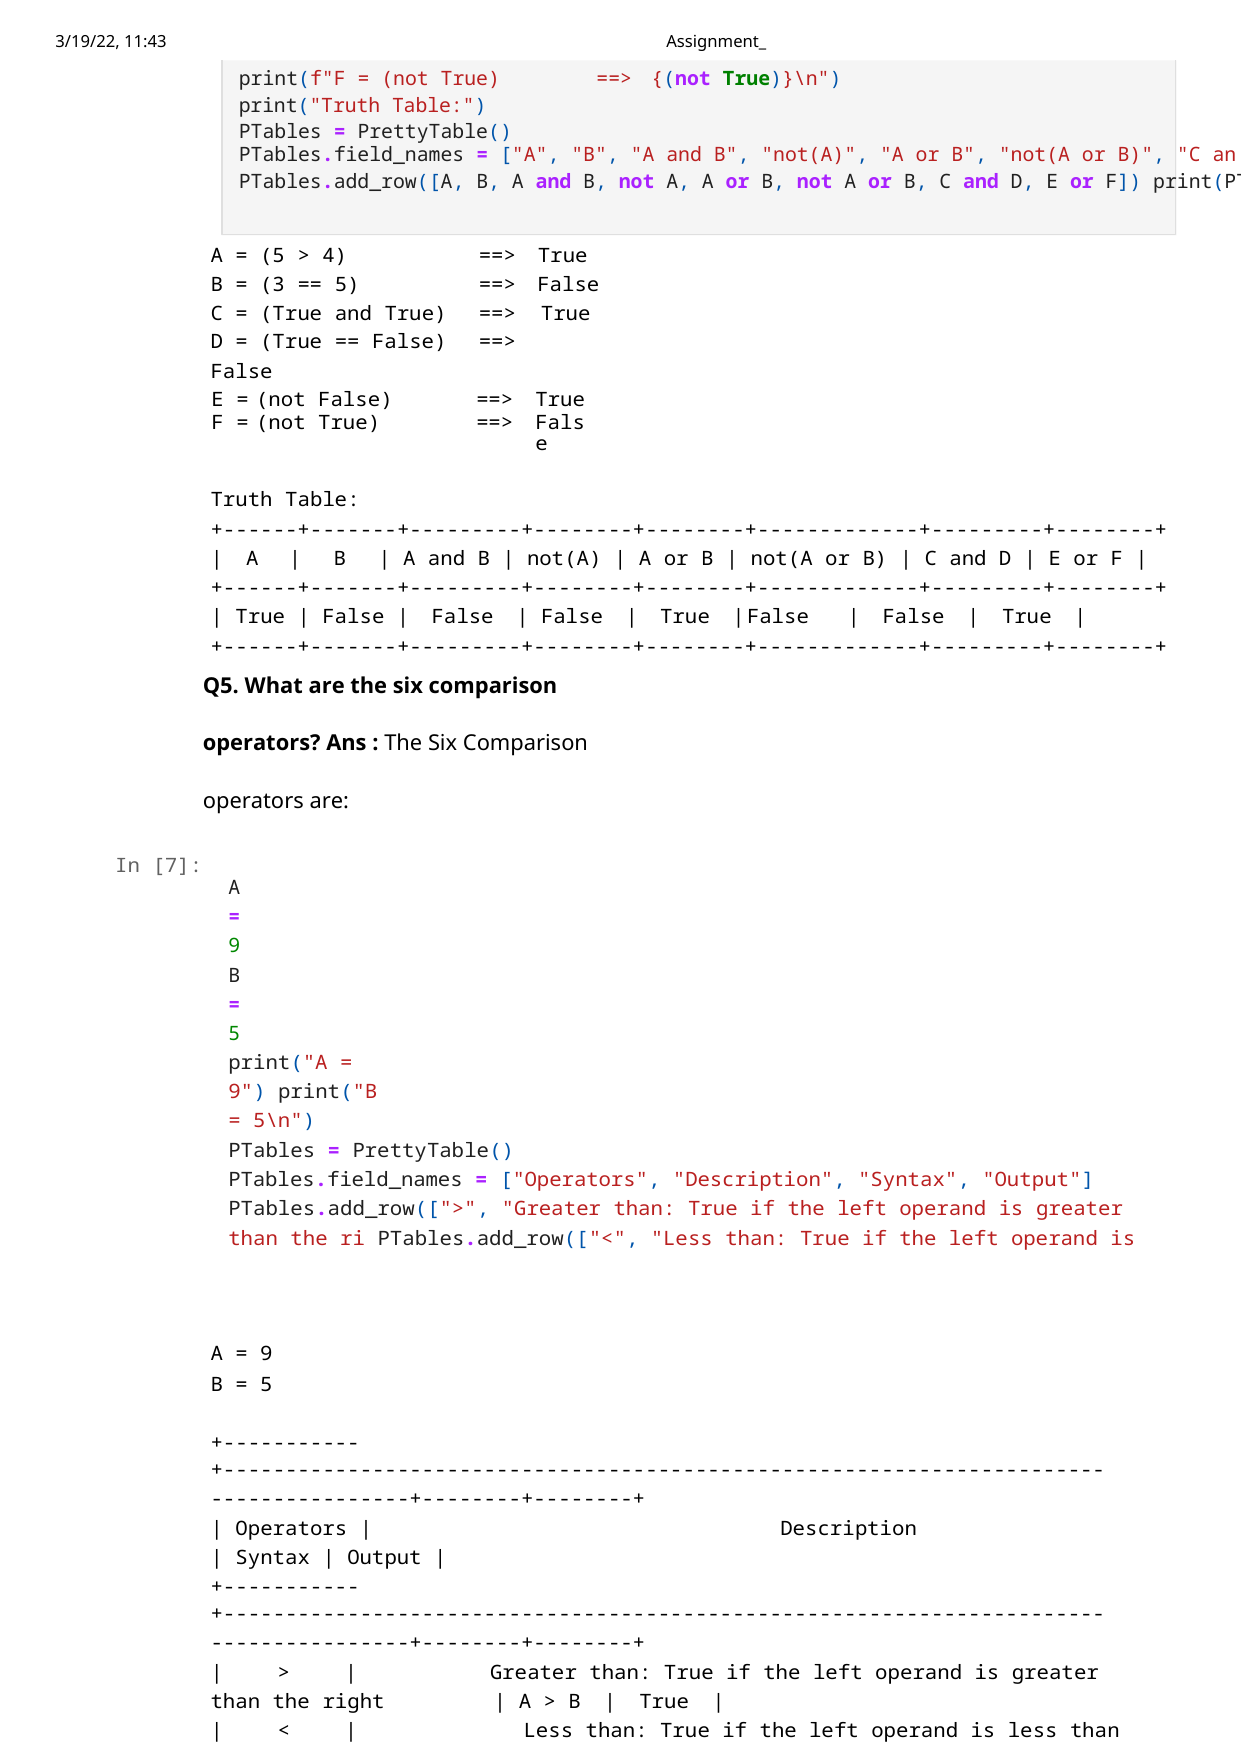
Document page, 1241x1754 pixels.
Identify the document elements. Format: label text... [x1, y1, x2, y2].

text +-----------+----------------------------------------------------------------------- [210, 1428, 1196, 1482]
text B = 5 [210, 1370, 1196, 1397]
text +------+-------+---------+--------+--------+-------------+---------+--------+ [210, 516, 1196, 543]
table_cell (not True) [250, 413, 429, 454]
table_header True [524, 391, 596, 413]
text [210, 1716, 1150, 1743]
text ----------------+--------+--------+ [210, 1628, 1196, 1655]
table_header ==> [429, 391, 524, 413]
table_header E = [206, 391, 250, 413]
text +-----------+----------------------------------------------------------------------- [210, 1572, 1196, 1626]
text +------+-------+---------+--------+--------+-------------+---------+--------+ [210, 632, 1196, 659]
text | Syntax | Output | [210, 1543, 1196, 1570]
text Truth Table: [210, 485, 1196, 512]
text B = (3 == 5) ==> False [210, 270, 1196, 297]
text Q5. What are the six comparison operators? Ans : The Six Comparison operators are: [203, 670, 655, 814]
text | Operators | Description [210, 1514, 1196, 1541]
text ----------------+--------+--------+ [210, 1484, 1196, 1511]
text C = (True and True) ==> True D = (True == False) ==> False [210, 299, 591, 384]
text | > | Greater than: True if the left operand is greater than the right | A > B | True | [210, 1658, 1139, 1714]
table_header (not False) [250, 391, 429, 413]
table_cell ==> [429, 413, 524, 454]
table_cell False [524, 413, 596, 454]
text +------+-------+---------+--------+--------+-------------+---------+--------+ [210, 573, 1196, 600]
text | True | False | False | False | True | False | False | True | [210, 602, 1196, 629]
text A = (5 > 4) ==> True [210, 241, 1196, 268]
text A = 9 [210, 1340, 1196, 1367]
text | A | B | A and B | not(A) | A or B | not(A or B) | C and D | E or F | [210, 544, 1196, 571]
text In [7]: [115, 851, 1196, 878]
table_cell F = [206, 413, 250, 454]
